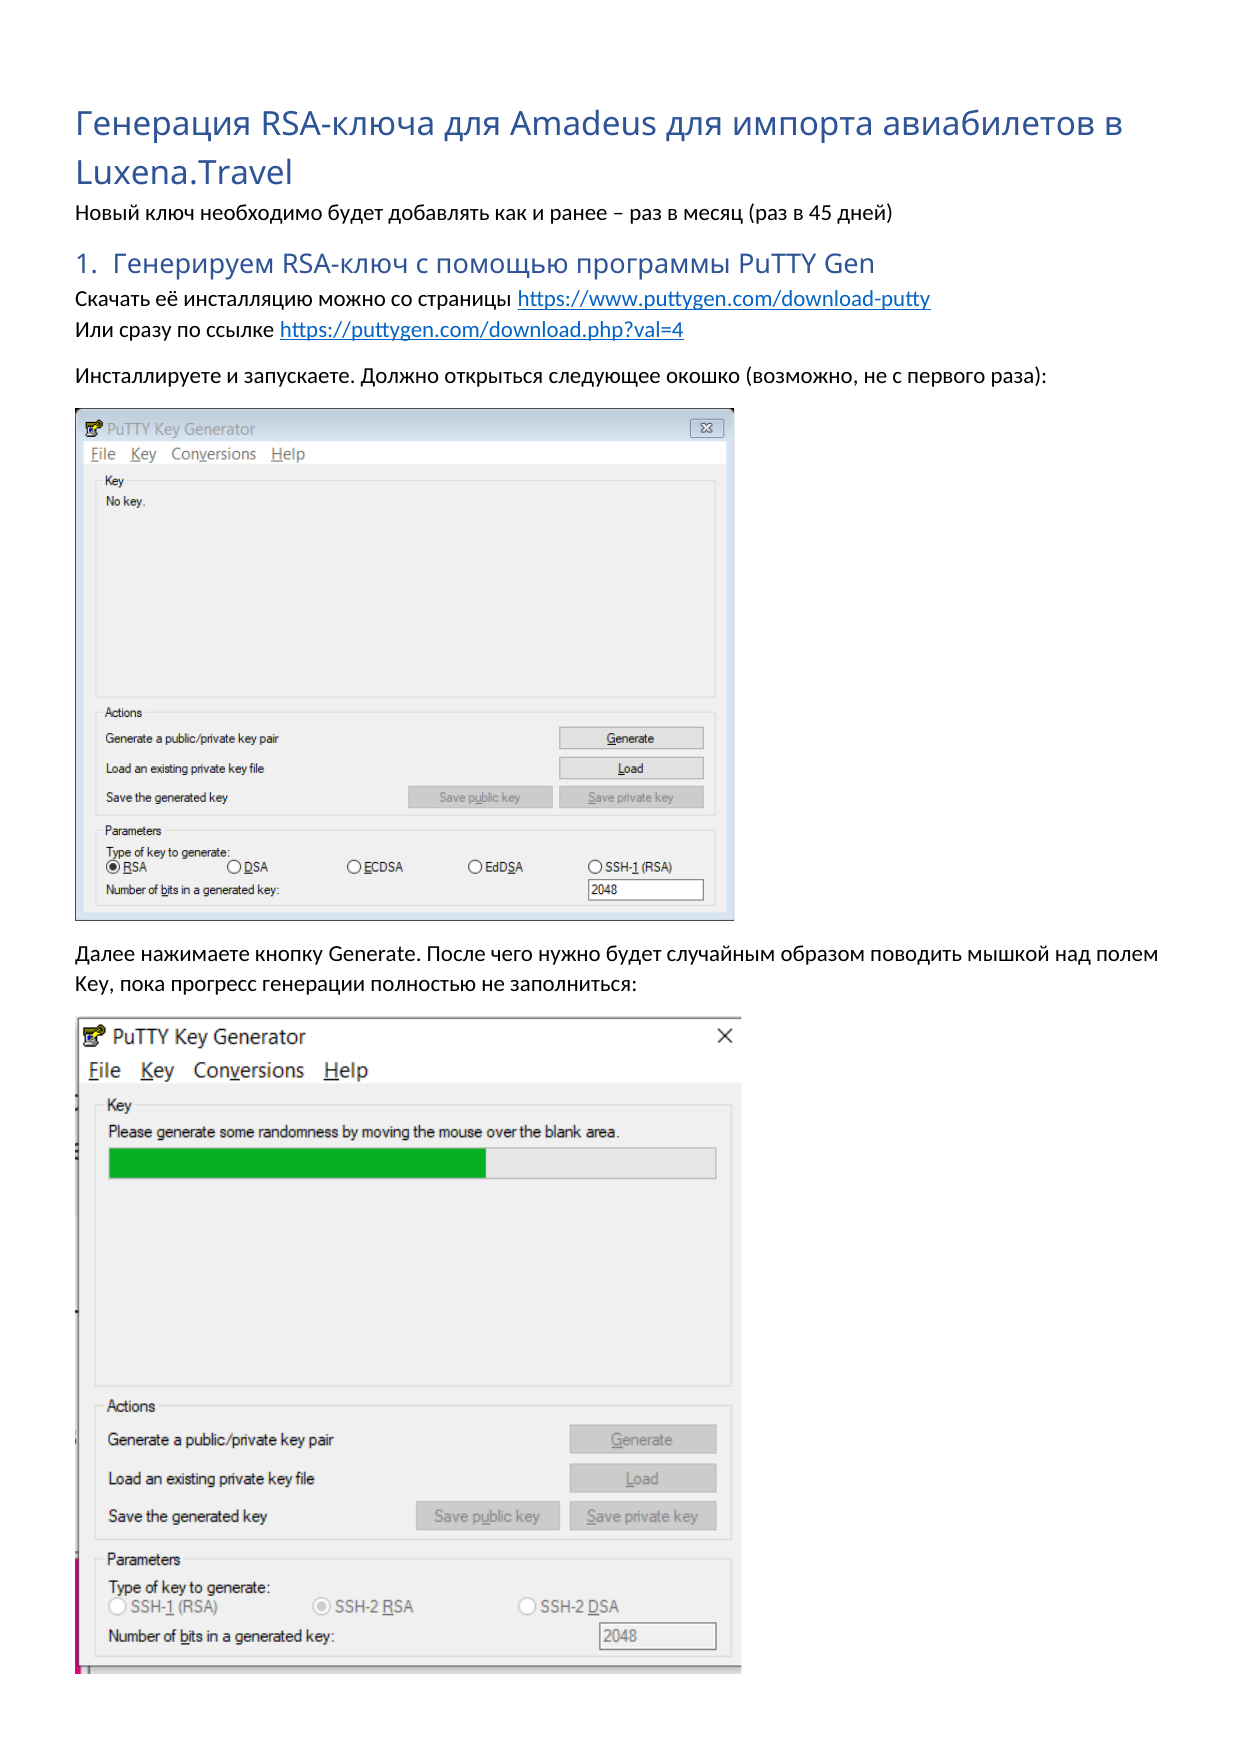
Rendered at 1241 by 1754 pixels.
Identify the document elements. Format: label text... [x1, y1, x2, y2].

text Инсталлируете и запускаете. Должно открыться следующее окошко (возможно, не с первого раза): [75, 362, 1165, 390]
text Далее нажимаете кнопку Generate. После чего нужно будет случайным образом поводить мышкой над полем Key, пока прогресс генерации полностью не заполниться: [75, 939, 1165, 997]
subtitle Генерируем RSA-ключ с помощью программы PuTTY Gen [75, 245, 1165, 282]
text Новый ключ необходимо будет добавлять как и ранее – раз в месяц (раз в 45 дней) [75, 198, 1165, 226]
subtitle Генерация RSA-ключа для Amadeus для импорта авиабилетов в Luxena.Travel [75, 100, 1165, 194]
text Скачать её инсталляцию можно со страницы https://www.puttygen.com/download-putty Или сразу по ссылке https://puttygen.com/download.php?val=4 [75, 284, 1165, 343]
